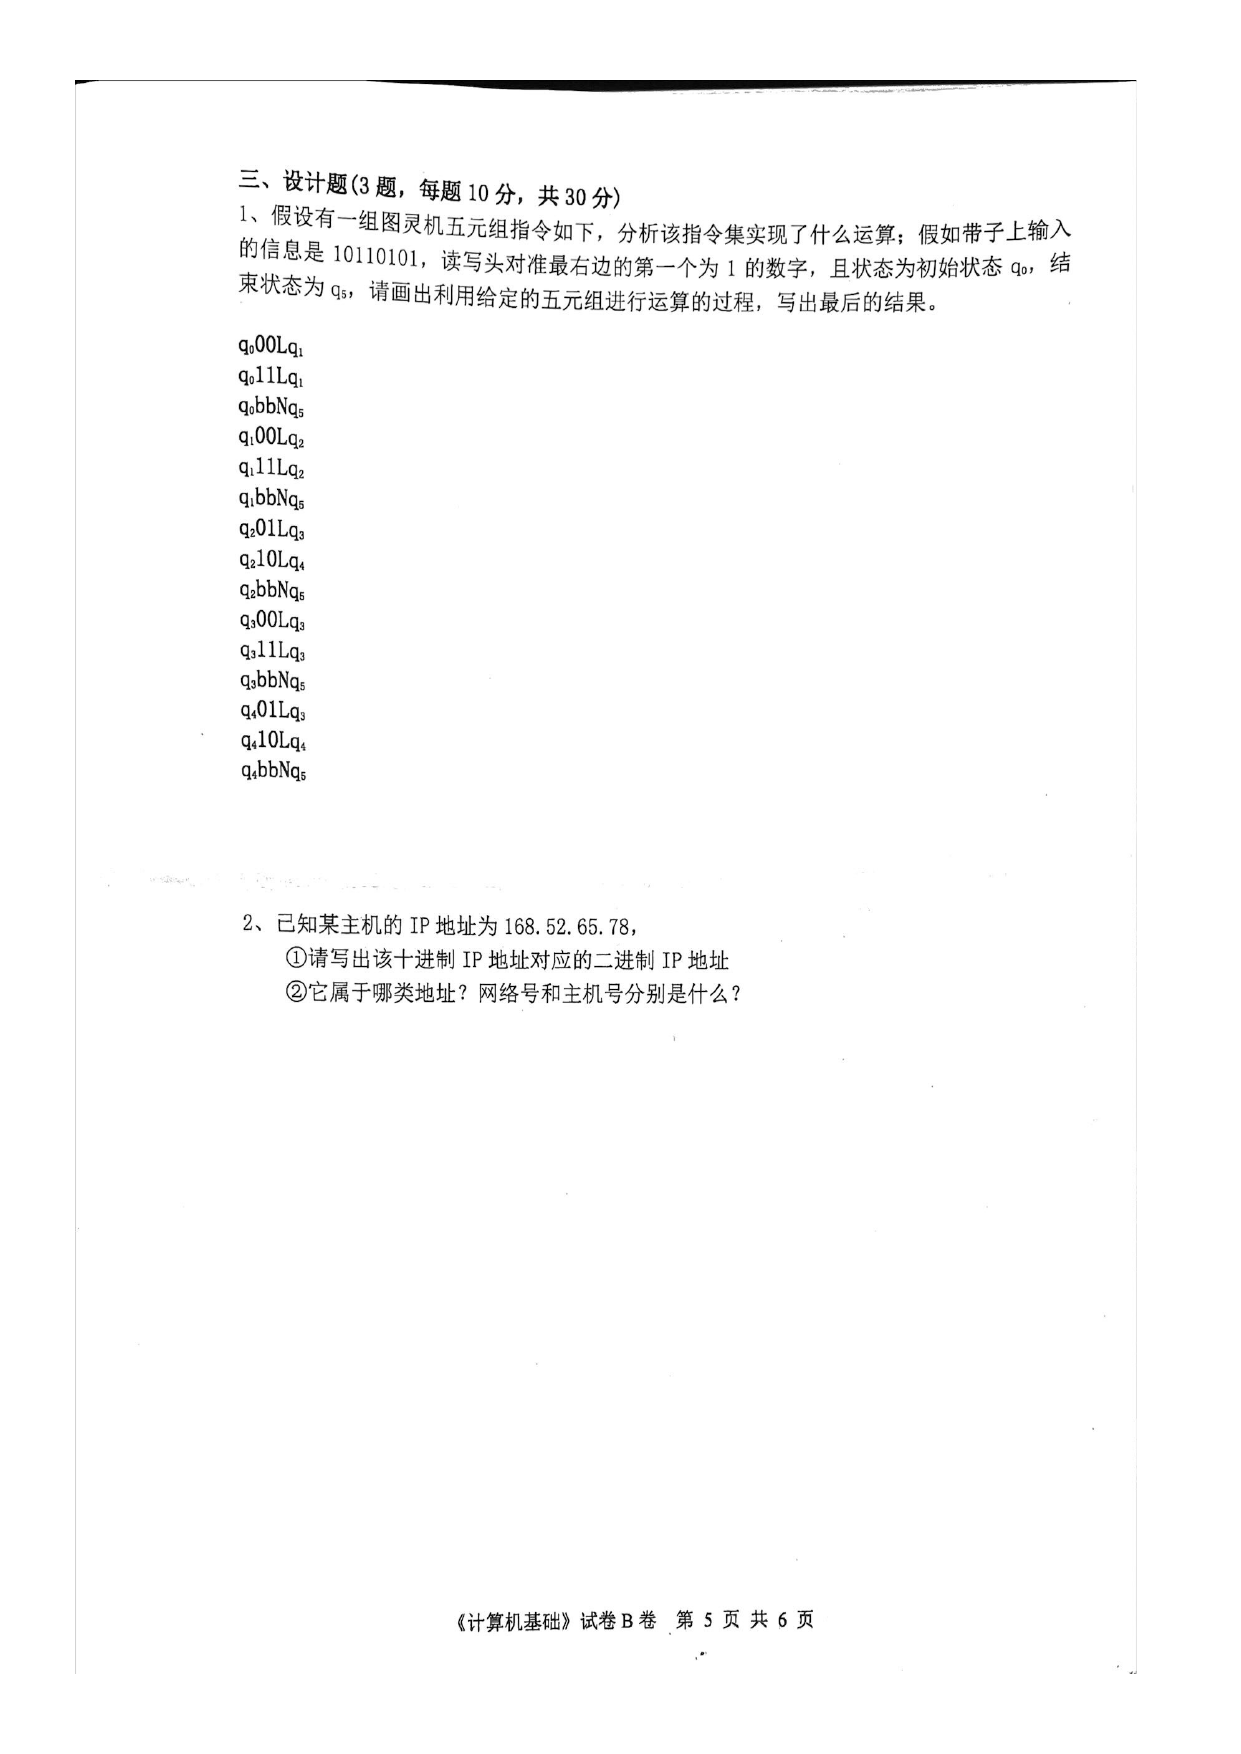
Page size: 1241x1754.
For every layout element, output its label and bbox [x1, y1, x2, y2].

picture [75, 80, 1137, 1674]
